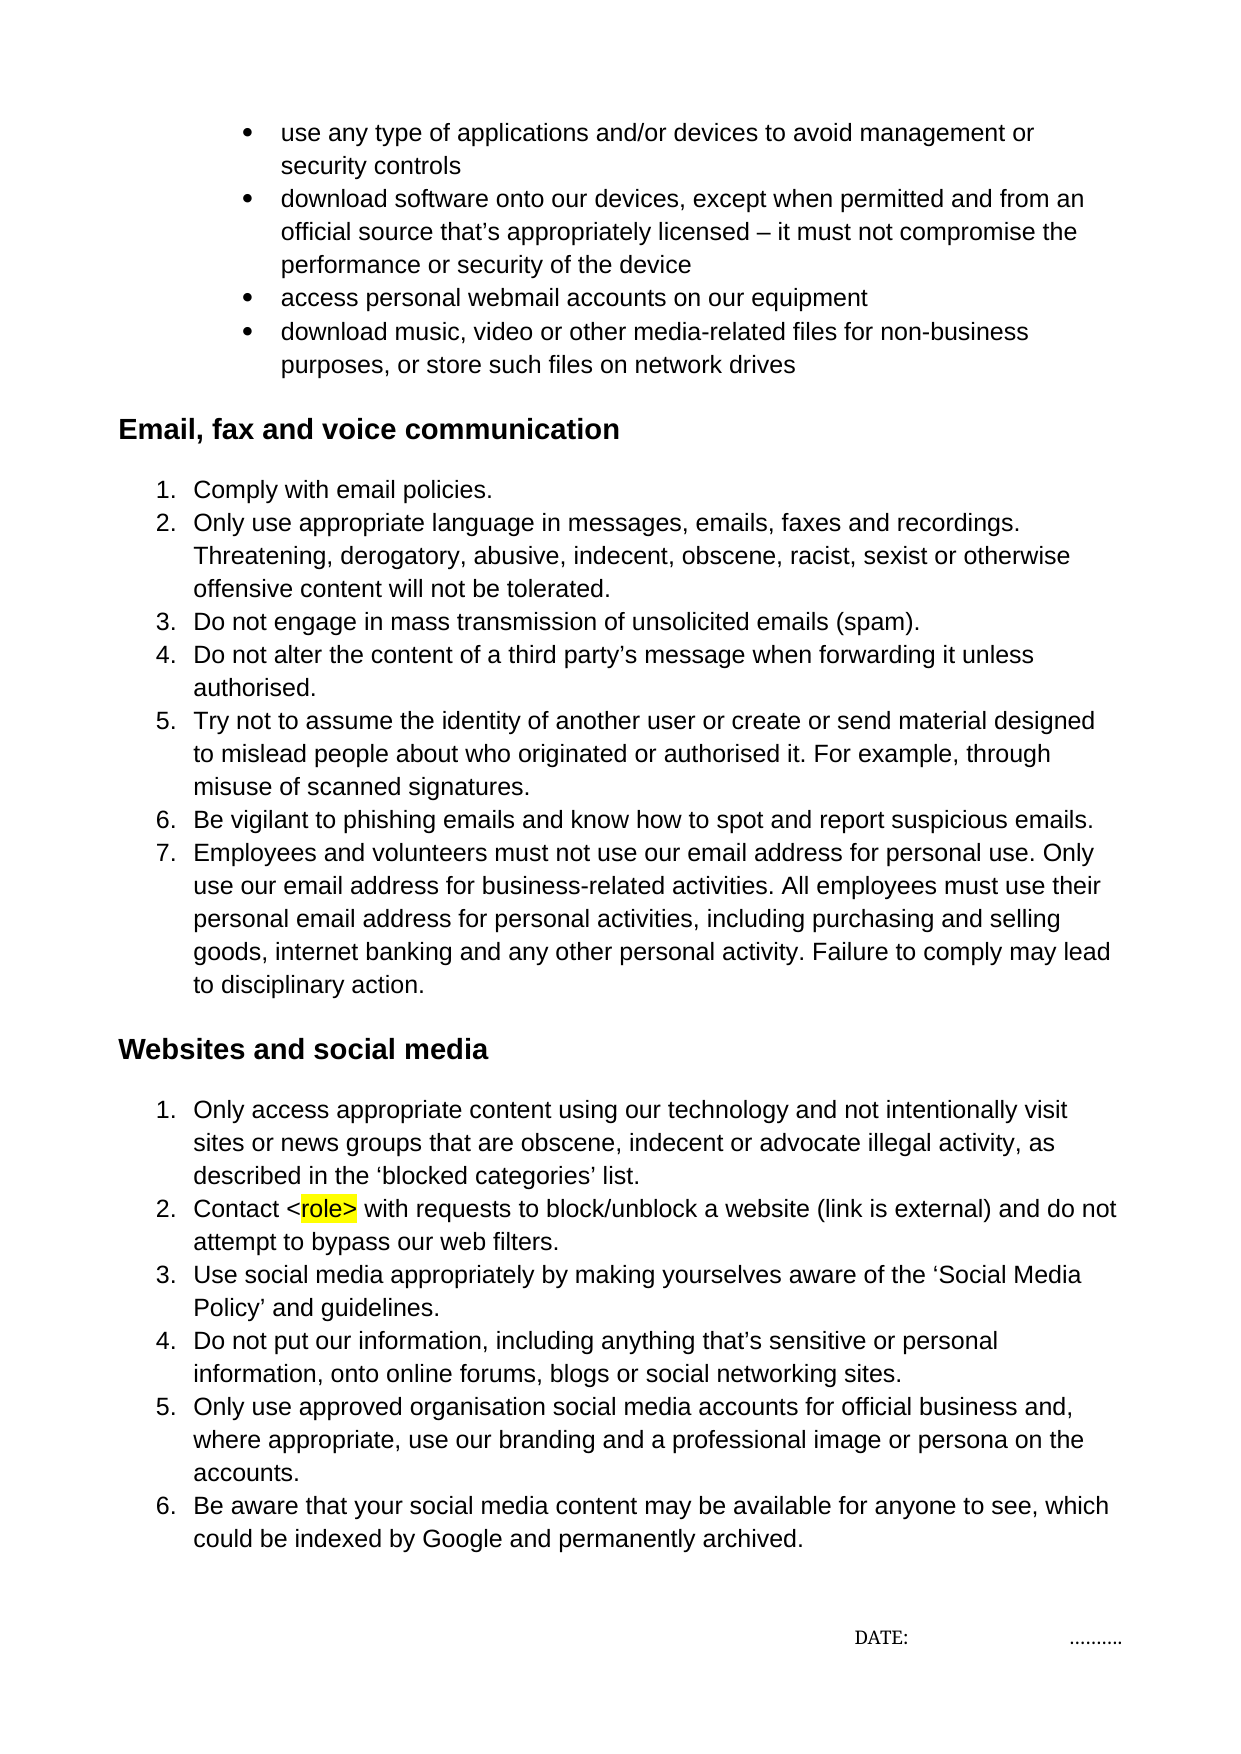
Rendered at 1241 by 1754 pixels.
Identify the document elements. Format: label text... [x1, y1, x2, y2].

list Do not engage in mass transmission of unsolicited emails (spam). [156, 607, 1122, 635]
list Only use approved organisation social media accounts for official business and, where appropriate, use our branding and a professional image or persona on the accounts. [156, 1392, 1122, 1487]
list download software onto our devices, except when permitted and from an official source that’s appropriately licensed – it must not compromise the performance or security of the device [243, 184, 1122, 279]
list Only access appropriate content using our technology and not intentionally visit sites or news groups that are obscene, indecent or advocate illegal activity, as described in the ‘blocked categories’ list. [156, 1095, 1122, 1189]
list Employees and volunteers must not use our email address for personal use. Only use our email address for business-related activities. All employees must use their personal email address for personal activities, including purchasing and selling goods, internet banking and any other personal activity. Failure to comply may lead to disciplinary action. [156, 838, 1122, 999]
list Be aware that your social media content may be available for anyone to see, which could be indexed by Google and permanently archived. [156, 1491, 1122, 1553]
list Do not alter the content of a third party’s message when forwarding it unless authorised. [156, 640, 1122, 701]
list use any type of applications and/or devices to avoid management or security controls [243, 118, 1122, 180]
list Comply with email policies. [156, 474, 1122, 503]
list Be vigilant to phishing emails and know how to spot and report suspicious emails. [156, 805, 1122, 833]
list download music, video or other media-related files for non-business purposes, or store such files on network drives [243, 317, 1122, 378]
list access personal webmail accounts on our equipment [243, 283, 1122, 312]
subtitle Websites and social media [118, 1032, 1122, 1066]
list Use social media appropriately by making yourselves aware of the ‘Social Media Policy’ and guidelines. [156, 1260, 1122, 1322]
list Do not put our information, including anything that’s sensitive or personal information, onto online forums, blogs or social networking sites. [156, 1326, 1122, 1388]
list Contact <role> with requests to block/unblock a website (link is external) and do not attempt to bypass our web filters. [156, 1194, 1122, 1256]
list Only use appropriate language in messages, emails, faxes and recordings. Threatening, derogatory, abusive, indecent, obscene, racist, sexist or otherwise offensive content will not be tolerated. [156, 508, 1122, 602]
list Try not to assume the identity of another user or create or send material designed to mislead people about who originated or authorised it. For example, through misuse of scanned signatures. [156, 706, 1122, 801]
subtitle Email, fax and voice communication [118, 412, 1122, 445]
